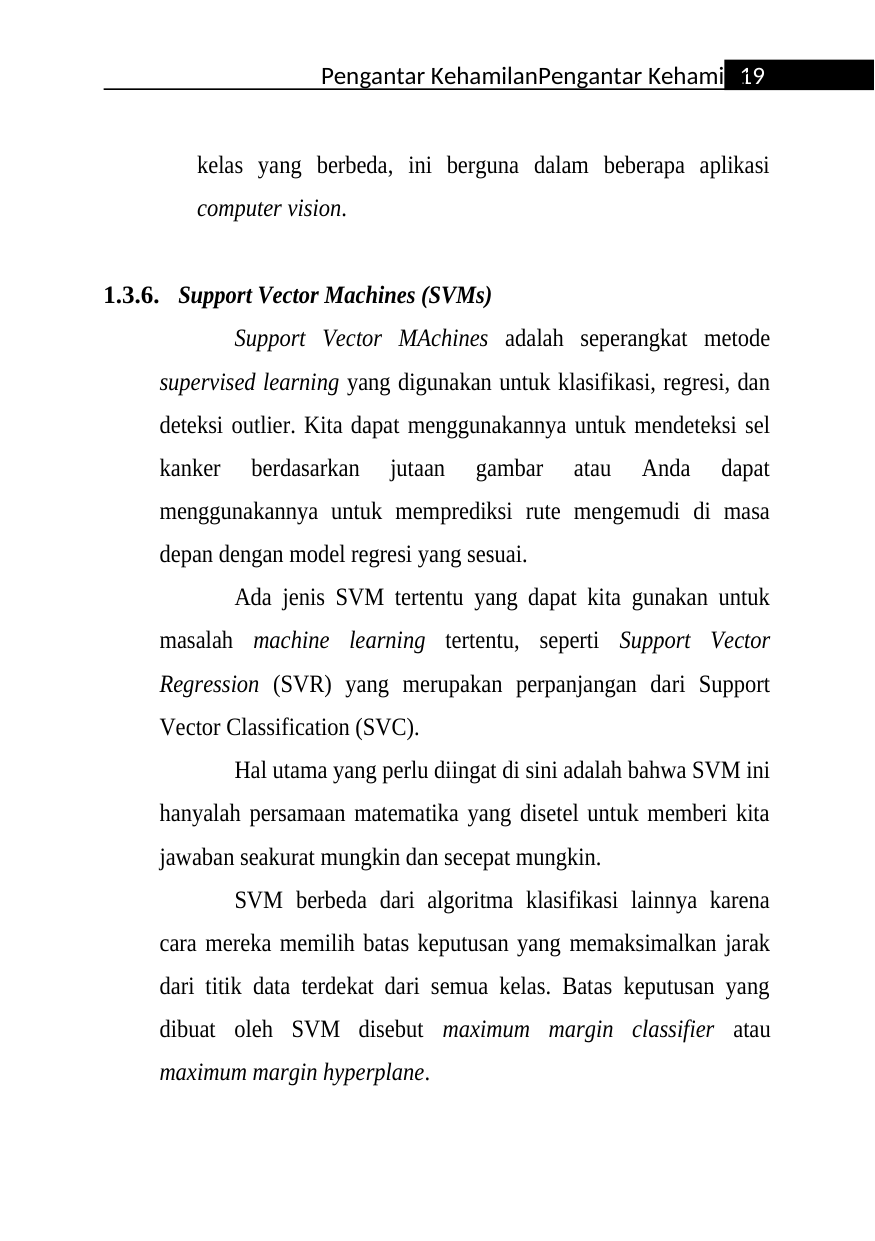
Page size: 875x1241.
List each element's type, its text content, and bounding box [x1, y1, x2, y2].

list Support Vector Machines (SVMs) [103, 280, 771, 309]
text Support Vector MAchines adalah seperangkat metode supervised learning yang digunakan untuk klasifikasi, regresi, dan deteksi outlier. Kita dapat menggunakannya untuk mendeteksi sel kanker berdasarkan jutaan gambar atau Anda dapat menggunakannya untuk memprediksi rute mengemudi di masa depan dengan model regresi yang sesuai. [159, 323, 771, 568]
text SVM berbeda dari algoritma klasifikasi lainnya karena cara mereka memilih batas keputusan yang memaksimalkan jarak dari titik data terdekat dari semua kelas. Batas keputusan yang dibuat oleh SVM disebut maximum margin classifier atau maximum margin hyperplane. [159, 885, 771, 1086]
text Ada jenis SVM tertentu yang dapat kita gunakan untuk masalah machine learning tertentu, seperti Support Vector Regression (SVR) yang merupakan perpanjangan dari Support Vector Classification (SVC). [159, 582, 771, 741]
text Hal utama yang perlu diingat di sini adalah bahwa SVM ini hanyalah persamaan matematika yang disetel untuk memberi kita jawaban seakurat mungkin dan secepat mungkin. [159, 755, 771, 870]
